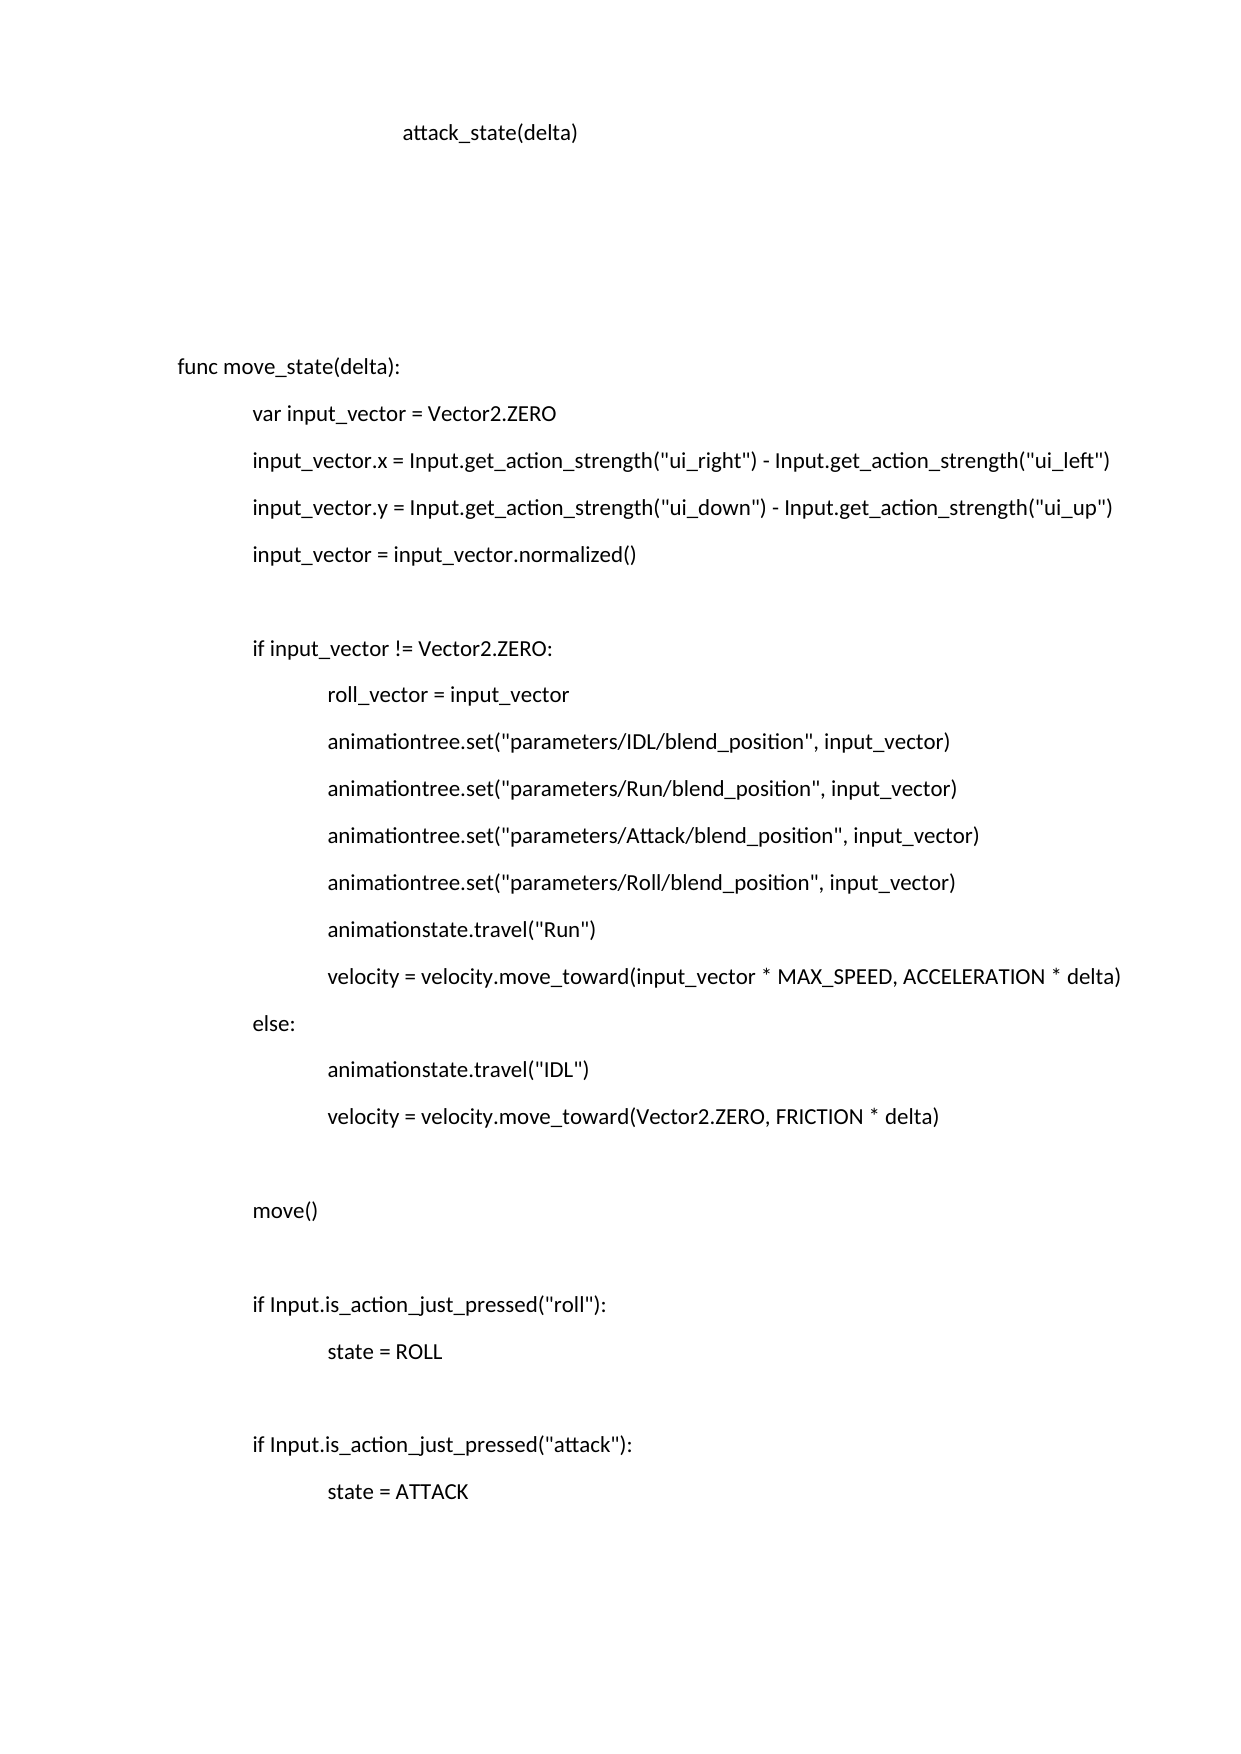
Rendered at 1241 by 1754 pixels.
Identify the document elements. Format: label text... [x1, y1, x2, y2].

text func move_state(delta): [177, 352, 1152, 381]
text state = ATTACK [177, 1477, 1152, 1506]
text animationstate.travel("IDL") [177, 1056, 1152, 1084]
text roll_vector = input_vector [177, 681, 1152, 709]
text animationstate.travel("Run") [177, 915, 1152, 943]
text move() [177, 1196, 1152, 1224]
text state = ROLL [177, 1337, 1152, 1365]
text var input_vector = Vector2.ZERO [177, 399, 1152, 427]
text if input_vector != Vector2.ZERO: [177, 634, 1152, 662]
text if Input.is_action_just_pressed("attack"): [177, 1431, 1152, 1459]
text animationtree.set("parameters/Run/blend_position", input_vector) [177, 774, 1152, 802]
text animationtree.set("parameters/Attack/blend_position", input_vector) [177, 821, 1152, 849]
text input_vector.y = Input.get_action_strength("ui_down") - Input.get_action_strength("ui_up") [177, 493, 1152, 521]
text input_vector.x = Input.get_action_strength("ui_right") - Input.get_action_strength("ui_left") [177, 446, 1152, 474]
text if Input.is_action_just_pressed("roll"): [177, 1290, 1152, 1318]
text velocity = velocity.move_toward(input_vector * MAX_SPEED, ACCELERATION * delta) [177, 962, 1152, 990]
text animationtree.set("parameters/IDL/blend_position", input_vector) [177, 727, 1152, 756]
text velocity = velocity.move_toward(Vector2.ZERO, FRICTION * delta) [177, 1102, 1152, 1131]
text input_vector = input_vector.normalized() [177, 540, 1152, 568]
text else: [177, 1009, 1152, 1037]
text attack_state(delta) [177, 118, 1152, 146]
text animationtree.set("parameters/Roll/blend_position", input_vector) [177, 868, 1152, 896]
